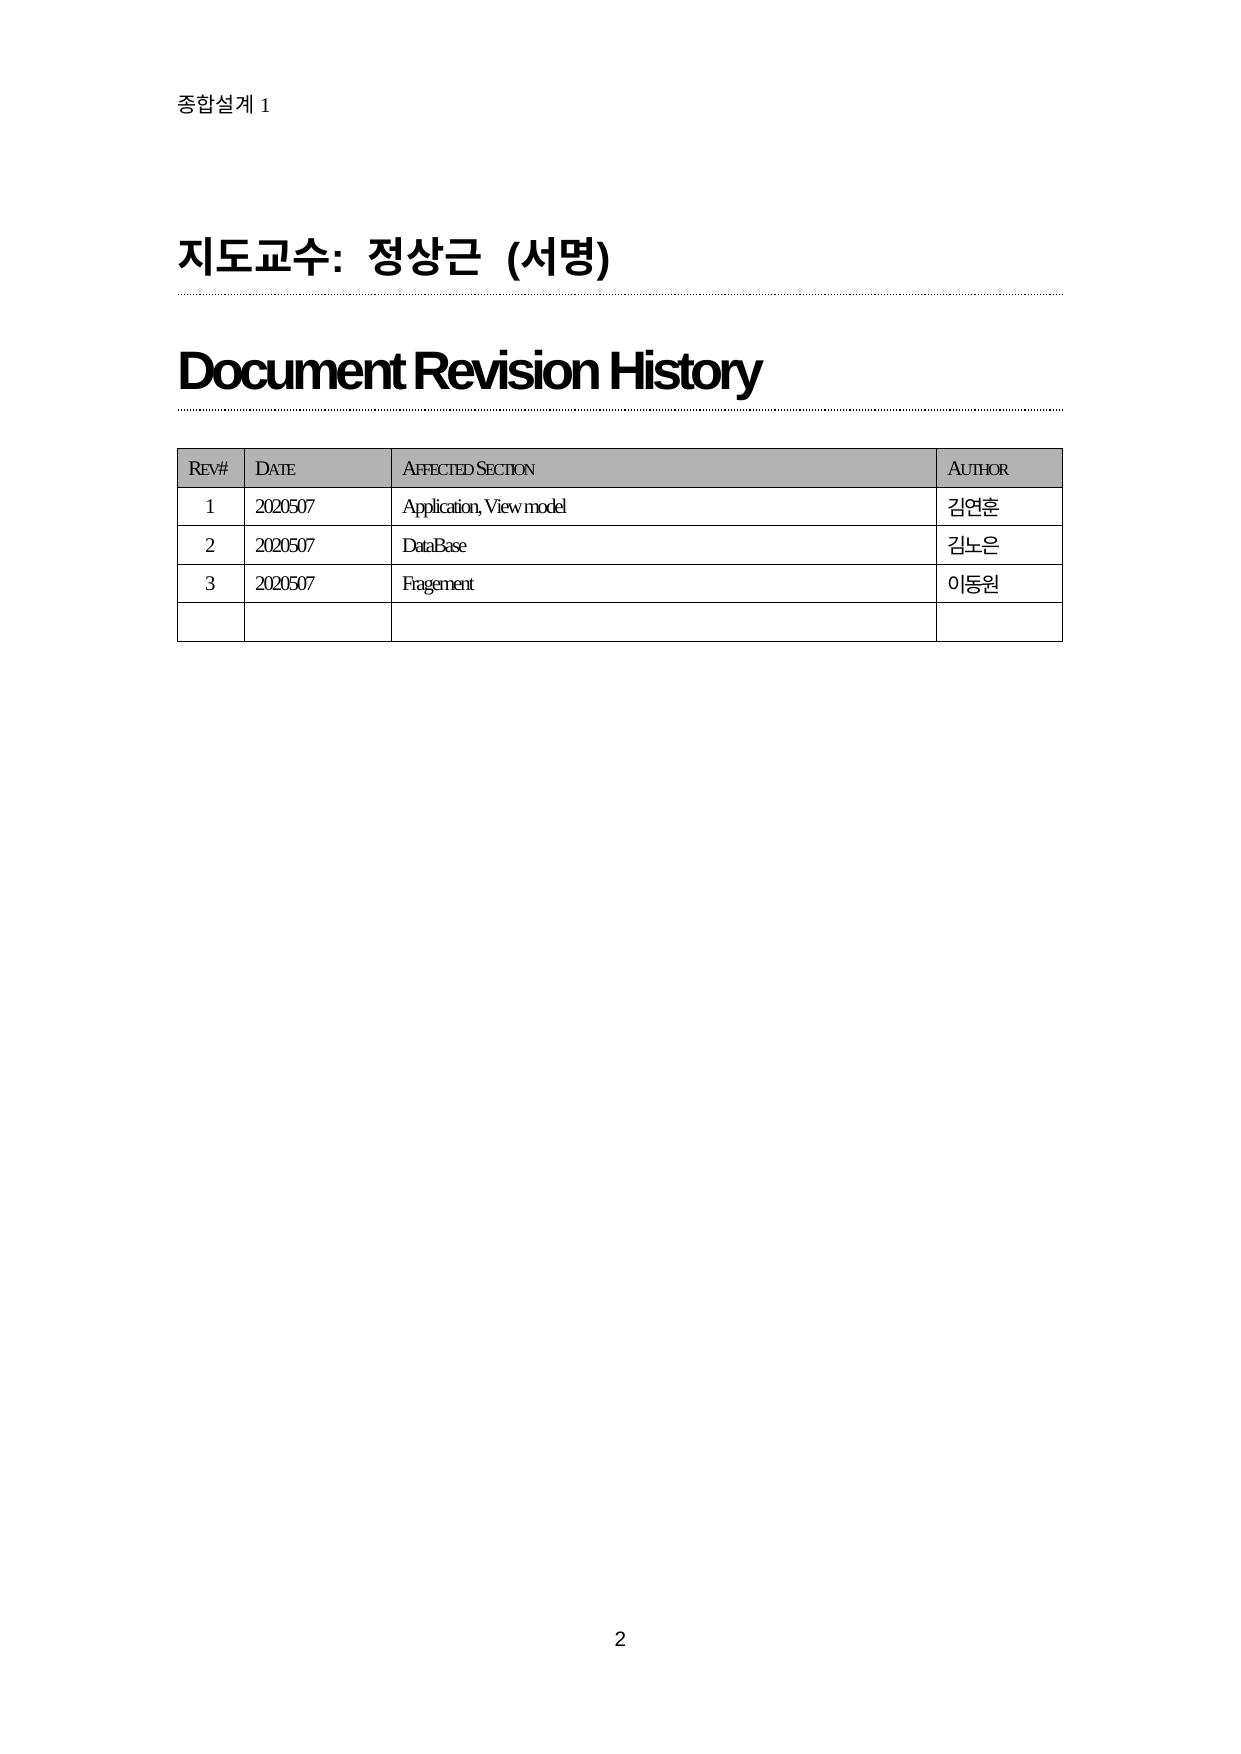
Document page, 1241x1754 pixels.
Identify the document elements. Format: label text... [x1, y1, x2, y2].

table_cell Application, View model [392, 488, 936, 525]
table_cell 2020507 [245, 565, 391, 602]
table_cell [392, 603, 936, 641]
table_cell 김연훈 [937, 488, 1062, 525]
table_cell [937, 603, 1062, 641]
table_cell [178, 603, 244, 641]
table_cell 김노은 [937, 526, 1062, 564]
table_header Date [245, 449, 391, 487]
table_header Rev# [178, 449, 244, 487]
table_cell 이동원 [937, 565, 1062, 602]
table_cell 2 [178, 526, 244, 564]
text Document Revision History [177, 332, 1063, 411]
table_cell DataBase [392, 526, 936, 564]
text 지도교수: 정상근 (서명) [177, 217, 1063, 295]
table_cell 2020507 [245, 526, 391, 564]
table_cell 2020507 [245, 488, 391, 525]
table_cell 3 [178, 565, 244, 602]
table_cell [245, 603, 391, 641]
table_header Author [937, 449, 1062, 487]
table_cell Fragement [392, 565, 936, 602]
table_cell 1 [178, 488, 244, 525]
table_header Affected Section [392, 449, 936, 487]
